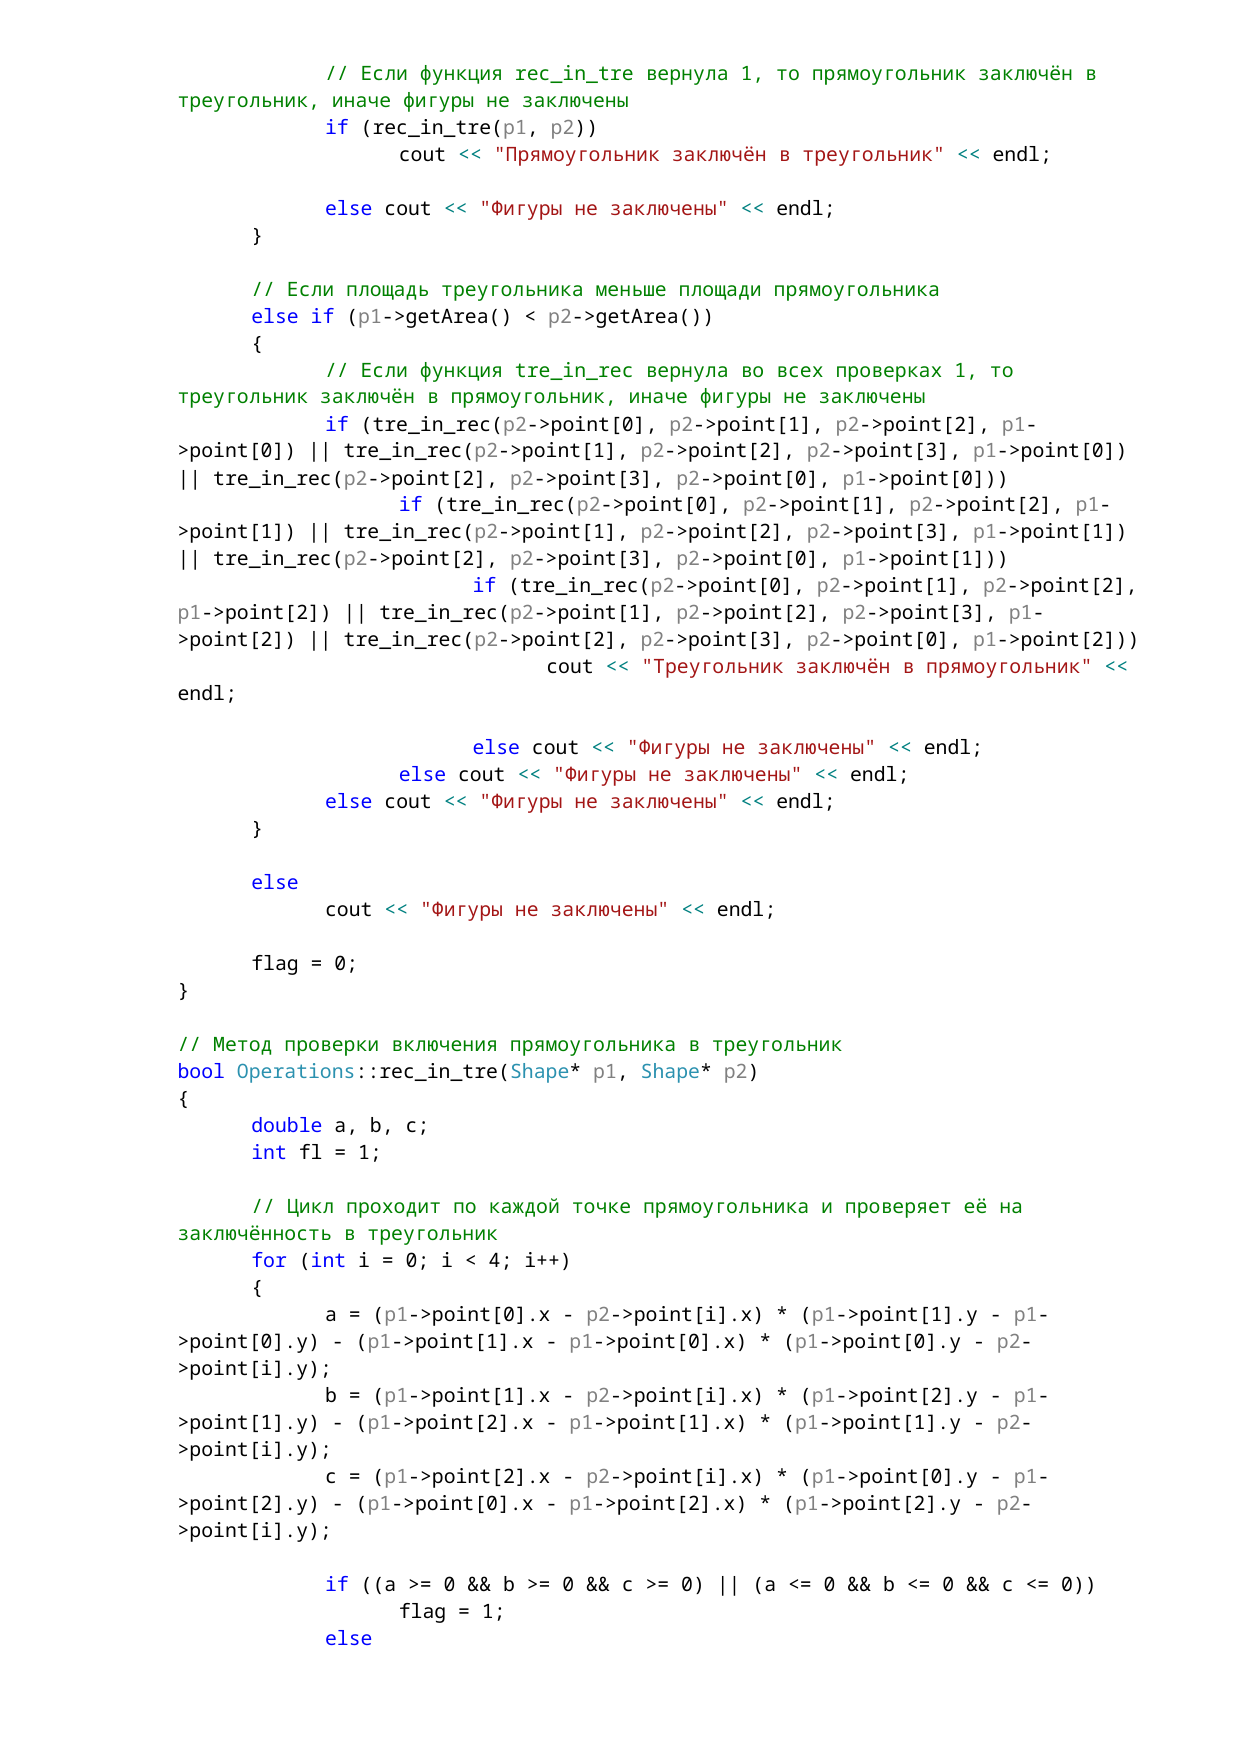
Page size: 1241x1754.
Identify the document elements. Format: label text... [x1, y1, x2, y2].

text else cout << "Фигуры не заключены" << endl; [177, 733, 1152, 761]
text // Если функция tre_in_rec вернула во всех проверках 1, то треугольник заключён в прямоугольник, иначе фигуры не заключены [177, 356, 1152, 410]
text cout << "Прямоугольник заключён в треугольник" << endl; [177, 140, 1152, 167]
text if (tre_in_rec(p2->point[0], p2->point[1], p2->point[2], p1->point[0]) || tre_in_rec(p2->point[1], p2->point[2], p2->point[3], p1->point[0]) || tre_in_rec(p2->point[2], p2->point[3], p2->point[0], p1->point[0])) [177, 410, 1152, 491]
text double a, b, c; [177, 1111, 1152, 1138]
text // Цикл проходит по каждой точке прямоугольника и проверяет её на заключённость в треугольник [177, 1192, 1152, 1246]
text for (int i = 0; i < 4; i++) [177, 1246, 1152, 1273]
text else cout << "Фигуры не заключены" << endl; [177, 787, 1152, 814]
text else cout << "Фигуры не заключены" << endl; [177, 761, 1152, 787]
text } [177, 221, 1152, 248]
text // Если функция rec_in_tre вернула 1, то прямоугольник заключён в треугольник, иначе фигуры не заключены [177, 59, 1152, 113]
text else [177, 868, 1152, 895]
text if (tre_in_rec(p2->point[0], p2->point[1], p2->point[2], p1->point[2]) || tre_in_rec(p2->point[1], p2->point[2], p2->point[3], p1->point[2]) || tre_in_rec(p2->point[2], p2->point[3], p2->point[0], p1->point[2])) [177, 572, 1152, 653]
text int fl = 1; [177, 1138, 1152, 1165]
text if (tre_in_rec(p2->point[0], p2->point[1], p2->point[2], p1->point[1]) || tre_in_rec(p2->point[1], p2->point[2], p2->point[3], p1->point[1]) || tre_in_rec(p2->point[2], p2->point[3], p2->point[0], p1->point[1])) [177, 491, 1152, 572]
text flag = 0; [177, 949, 1152, 976]
text a = (p1->point[0].x - p2->point[i].x) * (p1->point[1].y - p1->point[0].y) - (p1->point[1].x - p1->point[0].x) * (p1->point[0].y - p2->point[i].y); [177, 1300, 1152, 1381]
text // Метод проверки включения прямоугольника в треугольник [177, 1030, 1152, 1057]
text b = (p1->point[1].x - p2->point[i].x) * (p1->point[2].y - p1->point[1].y) - (p1->point[2].x - p1->point[1].x) * (p1->point[1].y - p2->point[i].y); [177, 1381, 1152, 1462]
text bool Operations::rec_in_tre(Shape* p1, Shape* p2) [177, 1057, 1152, 1084]
text if ((a >= 0 && b >= 0 && c >= 0) || (a <= 0 && b <= 0 && c <= 0)) [177, 1570, 1152, 1597]
text { [177, 1273, 1152, 1300]
text { [177, 1084, 1152, 1111]
text flag = 1; [177, 1597, 1152, 1624]
text } [177, 814, 1152, 841]
text c = (p1->point[2].x - p2->point[i].x) * (p1->point[0].y - p1->point[2].y) - (p1->point[0].x - p1->point[2].x) * (p1->point[2].y - p2->point[i].y); [177, 1462, 1152, 1543]
text else cout << "Фигуры не заключены" << endl; [177, 194, 1152, 221]
text else if (p1->getArea() < p2->getArea()) [177, 302, 1152, 329]
text // Если площадь треугольника меньше площади прямоугольника [177, 275, 1152, 302]
text else [177, 1624, 1152, 1651]
text if (rec_in_tre(p1, p2)) [177, 113, 1152, 140]
text } [177, 976, 1152, 1003]
text cout << "Треугольник заключён в прямоугольник" << endl; [177, 653, 1152, 707]
text cout << "Фигуры не заключены" << endl; [177, 895, 1152, 922]
text { [177, 329, 1152, 356]
